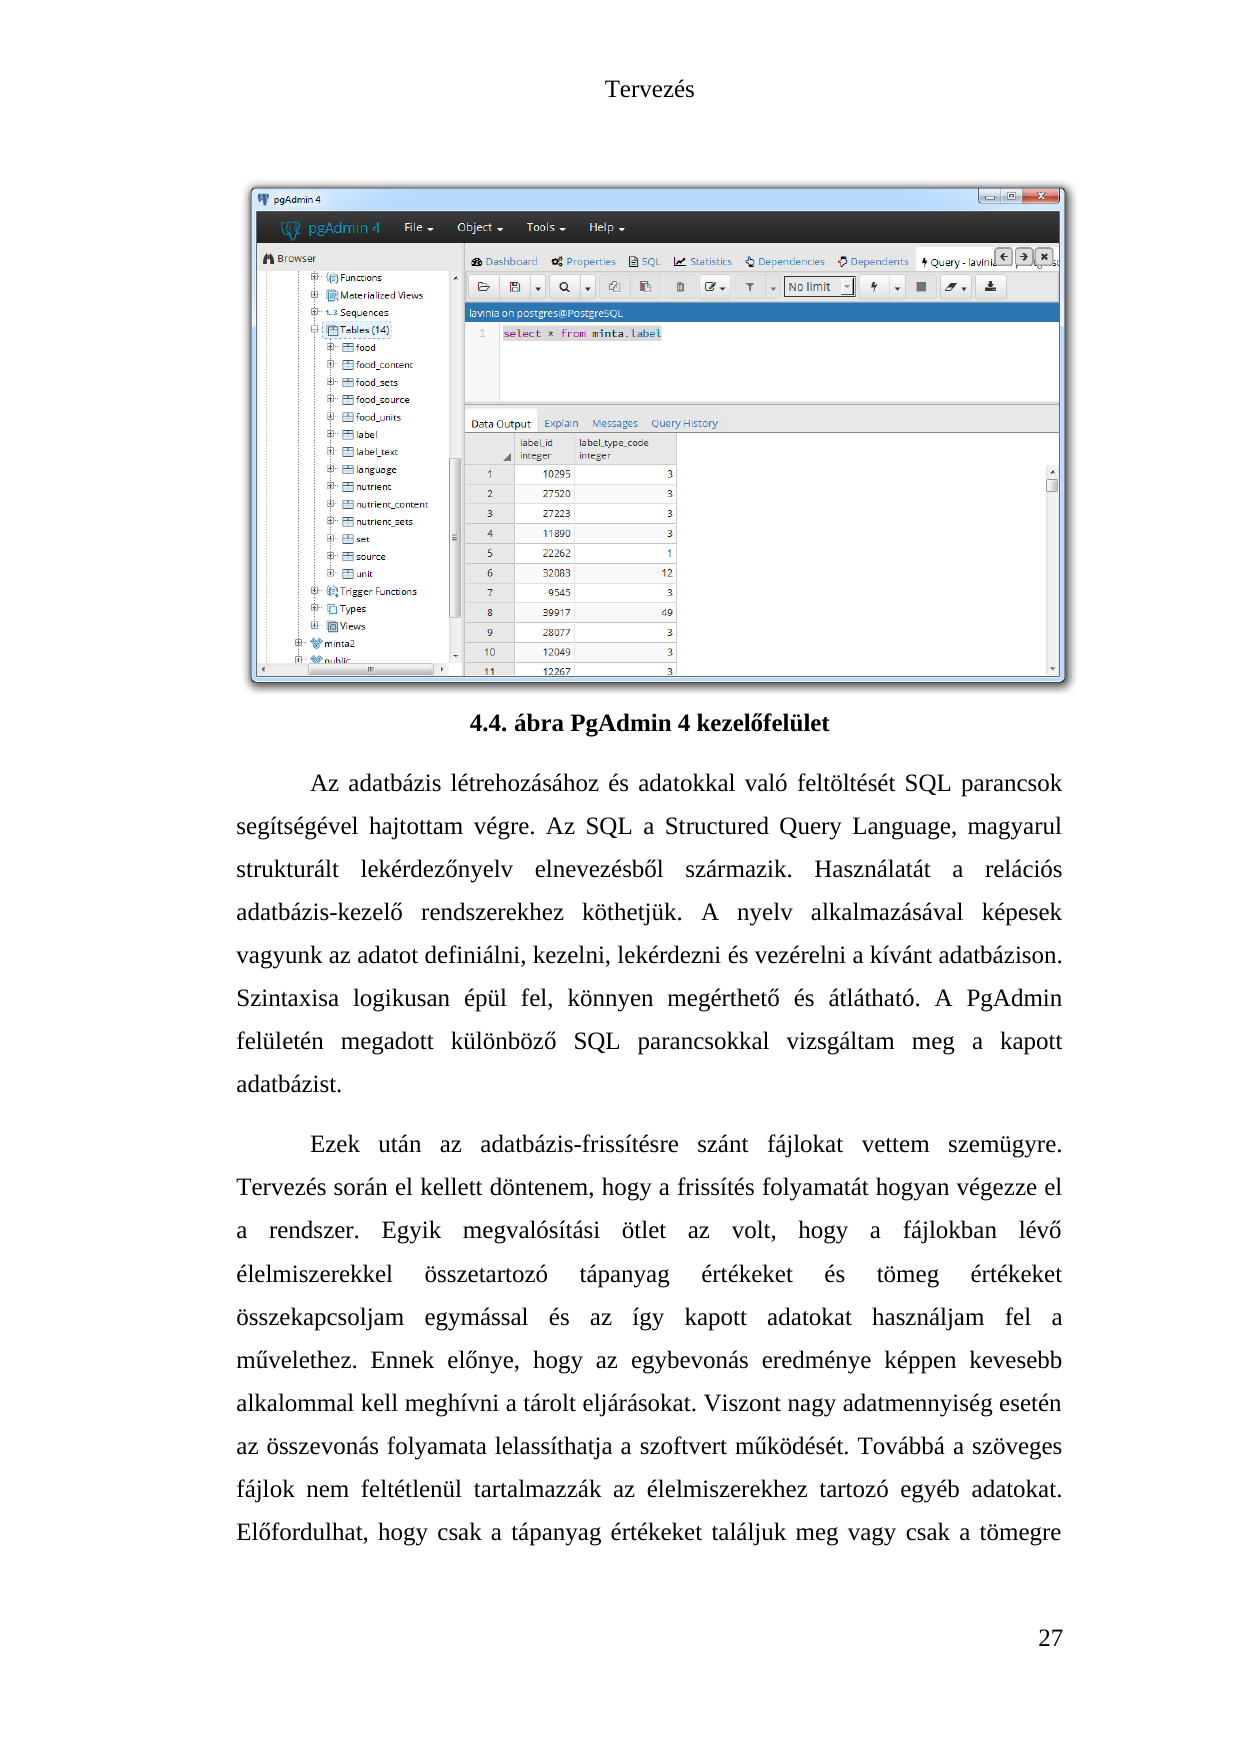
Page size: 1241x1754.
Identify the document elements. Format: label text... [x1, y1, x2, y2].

text 4.4. ábra PgAdmin 4 kezelőfelület [236, 708, 1063, 737]
picture [236, 177, 1079, 694]
text Az adatbázis létrehozásához és adatokkal való feltöltését SQL parancsok segítségével hajtottam végre. Az SQL a Structured Query Language, magyarul strukturált lekérdezőnyelv elnevezésből származik. Használatát a relációs adatbázis-kezelő rendszerekhez köthetjük. A nyelv alkalmazásával képesek vagyunk az adatot definiálni, kezelni, lekérdezni és vezérelni a kívánt adatbázison. Szintaxisa logikusan épül fel, könnyen megérthető és átlátható. A PgAdmin felületén megadott különböző SQL parancsokkal vizsgáltam meg a kapott adatbázist. [236, 768, 1063, 1098]
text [236, 1129, 1063, 1546]
